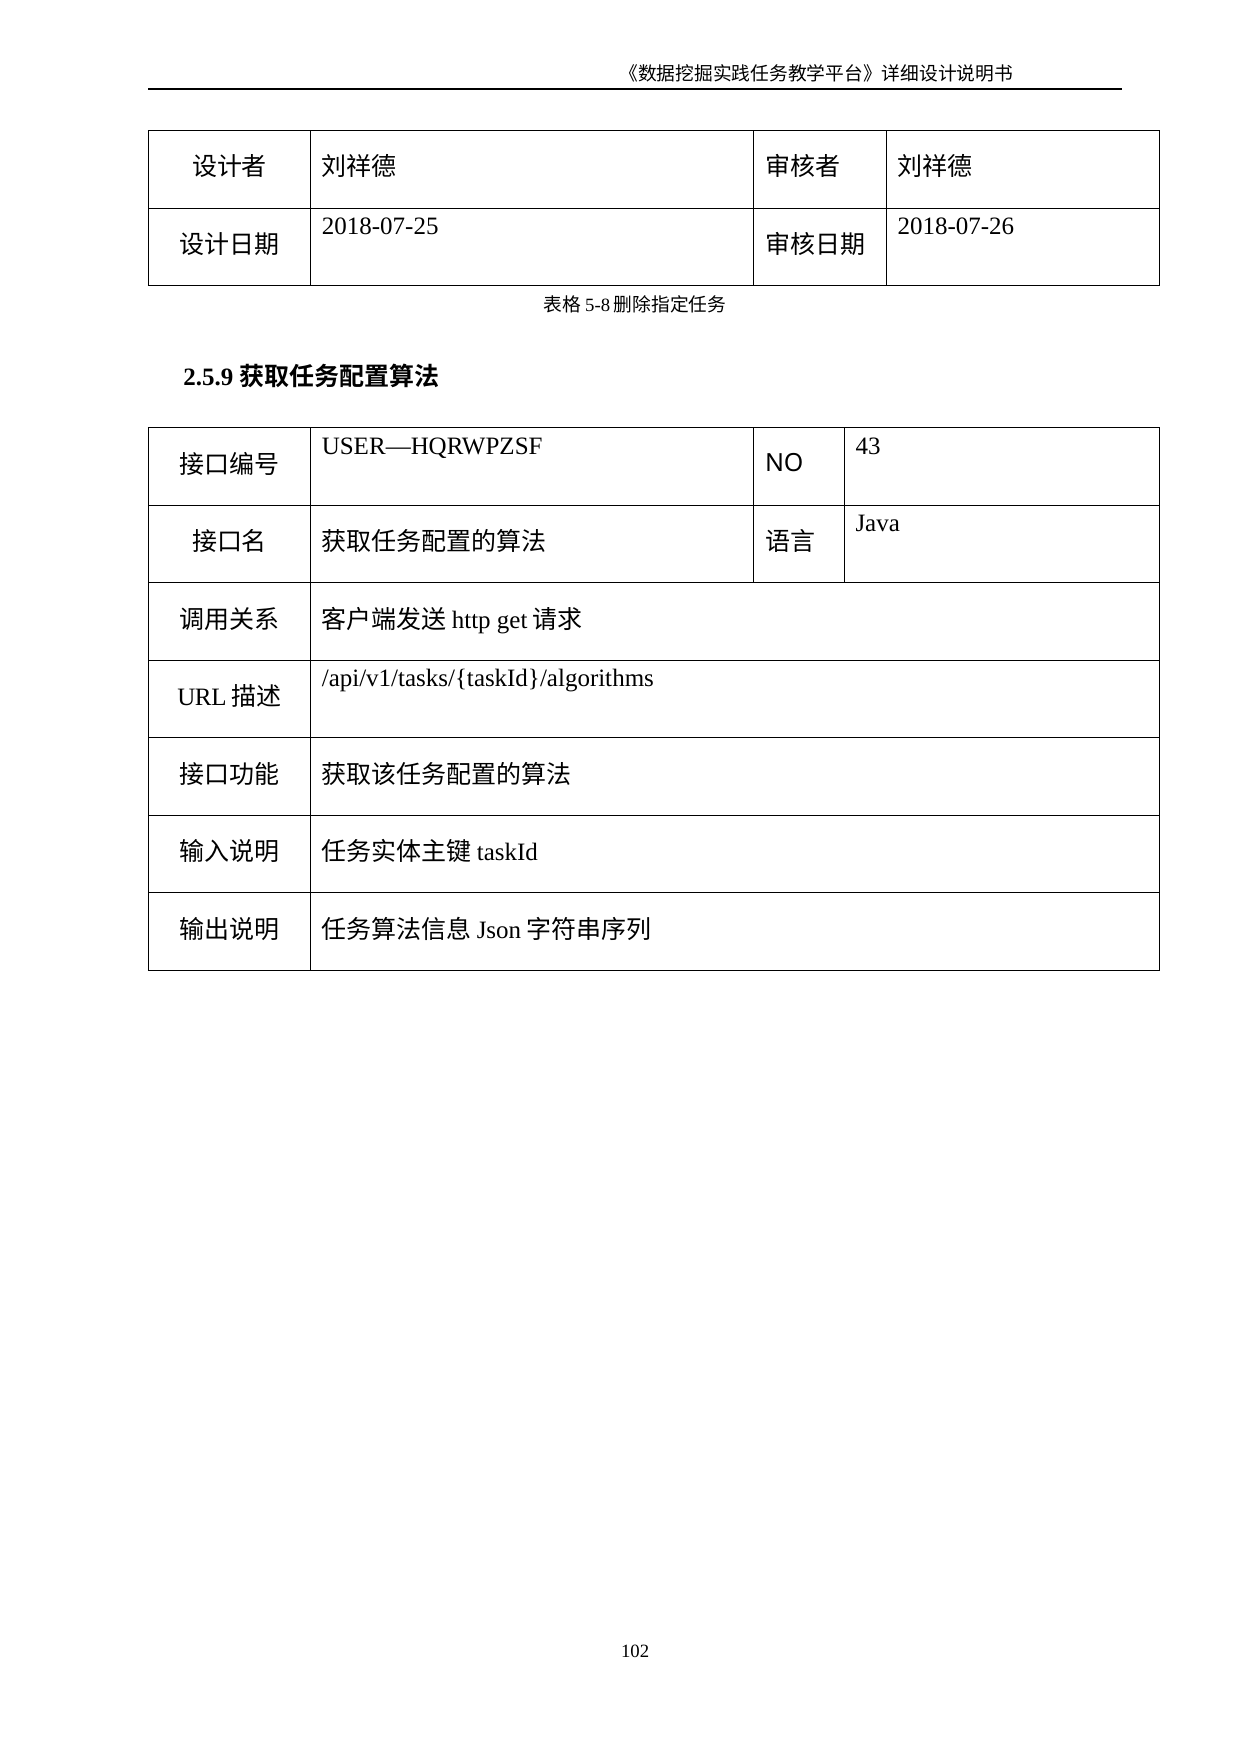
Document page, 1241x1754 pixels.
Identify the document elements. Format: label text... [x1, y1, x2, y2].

table_cell 审核日期 [754, 209, 886, 285]
table_cell 输出说明 [149, 893, 310, 970]
table_cell 接口名 [149, 506, 310, 582]
table_cell 任务算法信息Json字符串序列 [311, 893, 1159, 970]
table_cell Java [845, 506, 1159, 582]
subtitle 获取任务配置算法 [183, 341, 1122, 408]
table_cell /api/v1/tasks/{taskId}/algorithms [311, 661, 1159, 737]
table_cell 调用关系 [149, 583, 310, 660]
table_cell 2018-07-25 [311, 209, 753, 285]
table_cell 刘祥德 [887, 131, 1159, 207]
text 表格5-8删除指定任务 [148, 286, 1122, 320]
table_cell 语言 [754, 506, 844, 582]
table_cell 客户端发送http get请求 [311, 583, 1159, 660]
table_header NO [754, 428, 844, 505]
table_cell 接口功能 [149, 738, 310, 815]
table_header 接口编号 [149, 428, 310, 505]
table_cell 任务实体主键taskId [311, 816, 1159, 892]
table_cell 获取该任务配置的算法 [311, 738, 1159, 815]
table_cell 输入说明 [149, 816, 310, 892]
table_cell 设计日期 [149, 209, 310, 285]
table_cell URL描述 [149, 661, 310, 737]
table_header 43 [845, 428, 1159, 505]
table_header USER—HQRWPZSF [311, 428, 753, 505]
table_cell 审核者 [754, 131, 886, 207]
table_cell 2018-07-26 [887, 209, 1159, 285]
table_cell 获取任务配置的算法 [311, 506, 753, 582]
table_cell 设计者 [149, 131, 310, 207]
table_cell 刘祥德 [311, 131, 753, 207]
